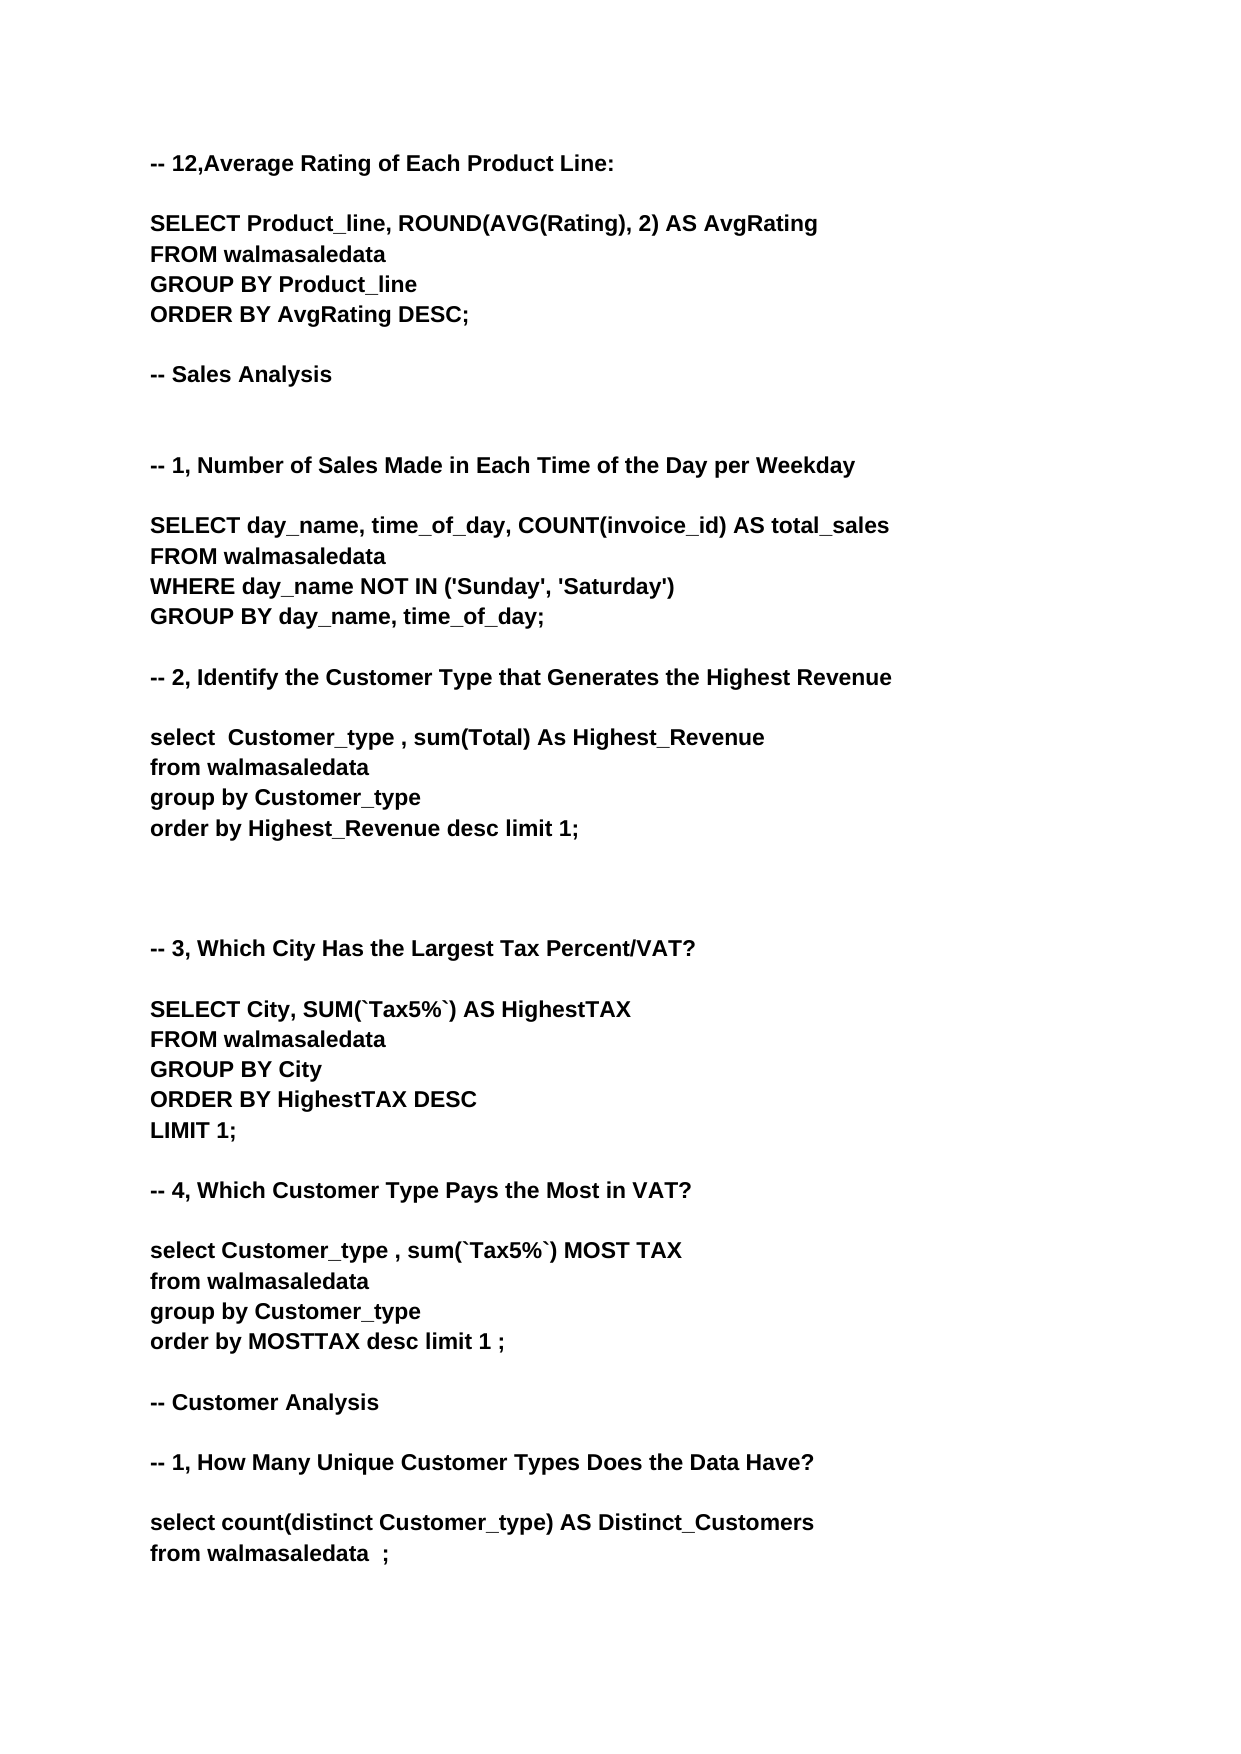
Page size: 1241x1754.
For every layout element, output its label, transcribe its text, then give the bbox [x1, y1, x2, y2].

text group by Customer_type [150, 1298, 1090, 1324]
text -- 4, Which Customer Type Pays the Most in VAT? [150, 1177, 1090, 1203]
text FROM walmasaledata [150, 1026, 1090, 1052]
text -- 2, Identify the Customer Type that Generates the Highest Revenue [150, 663, 1090, 690]
text GROUP BY Product_line [150, 271, 1090, 297]
text -- Sales Analysis [150, 361, 1090, 388]
text from walmasaledata [150, 1268, 1090, 1294]
text SELECT day_name, time_of_day, COUNT(invoice_id) AS total_sales [150, 512, 1090, 539]
text FROM walmasaledata [150, 543, 1090, 569]
text select Customer_type , sum(Total) As Highest_Revenue [150, 724, 1090, 750]
text FROM walmasaledata [150, 241, 1090, 267]
text ORDER BY AvgRating DESC; [150, 301, 1090, 327]
text -- Customer Analysis [150, 1388, 1090, 1415]
text ORDER BY HighestTAX DESC [150, 1086, 1090, 1113]
text SELECT Product_line, ROUND(AVG(Rating), 2) AS AvgRating [150, 210, 1090, 237]
text order by MOSTTAX desc limit 1 ; [150, 1328, 1090, 1354]
text group by Customer_type [150, 784, 1090, 811]
text LIMIT 1; [150, 1117, 1090, 1143]
text GROUP BY City [150, 1056, 1090, 1083]
text -- 1, How Many Unique Customer Types Does the Data Have? [150, 1449, 1090, 1475]
text WHERE day_name NOT IN ('Sunday', 'Saturday') [150, 573, 1090, 599]
text SELECT City, SUM(`Tax5%`) AS HighestTAX [150, 996, 1090, 1022]
text from walmasaledata [150, 754, 1090, 781]
text -- 12,Average Rating of Each Product Line: [150, 150, 1090, 176]
text select count(distinct Customer_type) AS Distinct_Customers [150, 1509, 1090, 1536]
text -- 3, Which City Has the Largest Tax Percent/VAT? [150, 935, 1090, 962]
text select Customer_type , sum(`Tax5%`) MOST TAX [150, 1237, 1090, 1264]
text from walmasaledata ; [150, 1539, 1090, 1566]
text -- 1, Number of Sales Made in Each Time of the Day per Weekday [150, 452, 1090, 478]
text GROUP BY day_name, time_of_day; [150, 603, 1090, 629]
text order by Highest_Revenue desc limit 1; [150, 814, 1090, 841]
